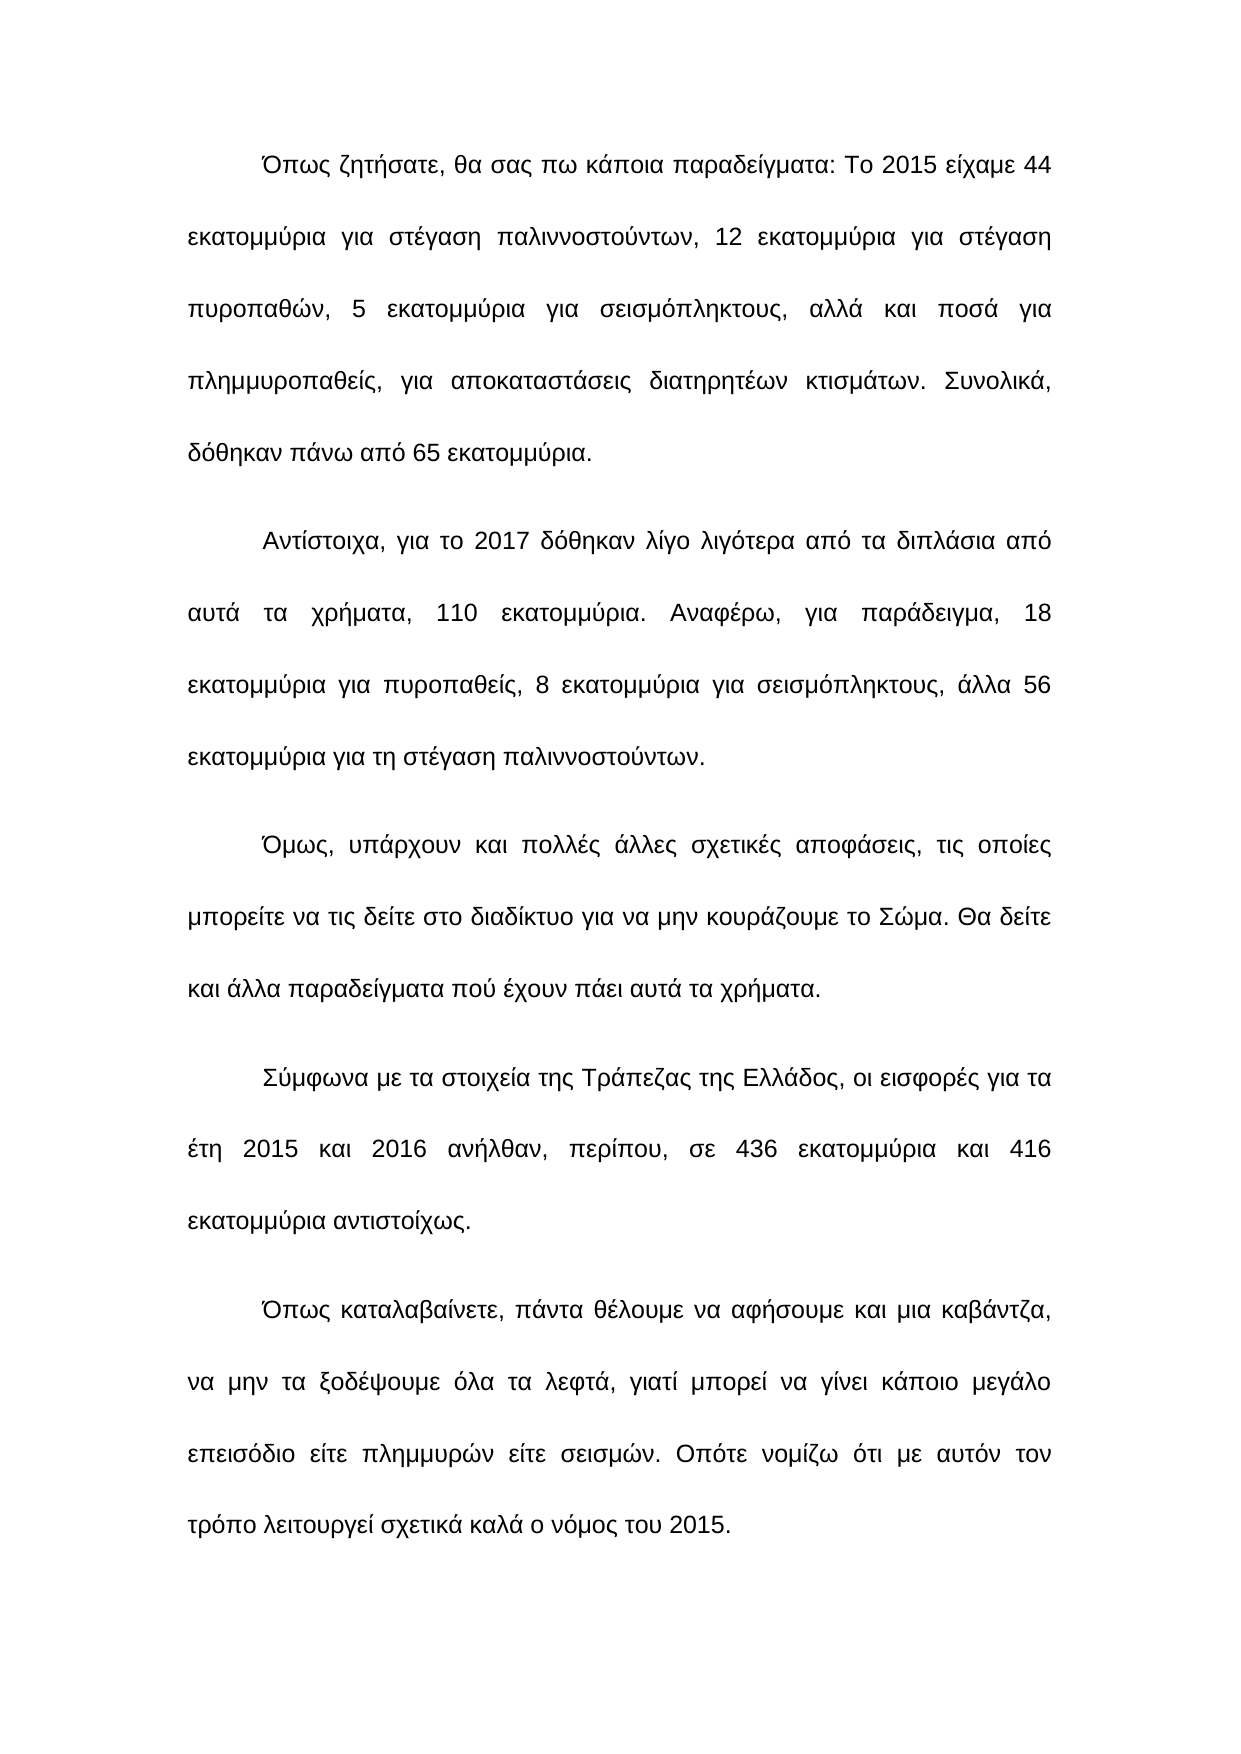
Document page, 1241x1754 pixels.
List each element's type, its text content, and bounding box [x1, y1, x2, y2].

text Αντίστοιχα, για το 2017 δόθηκαν λίγο λιγότερα από τα διπλάσια από αυτά τα χρήματα, 110 εκατομμύρια. Αναφέρω, για παράδειγμα, 18 εκατομμύρια για πυροπαθείς, 8 εκατομμύρια για σεισμόπληκτους, άλλα 56 εκατομμύρια για τη στέγαση παλιννοστούντων. [187, 526, 1053, 770]
text Όμως, υπάρχουν και πολλές άλλες σχετικές αποφάσεις, τις οποίες μπορείτε να τις δείτε στο διαδίκτυο για να μην κουράζουμε το Σώμα. Θα δείτε και άλλα παραδείγματα πού έχουν πάει αυτά τα χρήματα. [187, 830, 1053, 1003]
text Όπως καταλαβαίνετε, πάντα θέλουμε να αφήσουμε και μια καβάντζα, να μην τα ξοδέψουμε όλα τα λεφτά, γιατί μπορεί να γίνει κάποιο μεγάλο επεισόδιο είτε πλημμυρών είτε σεισμών. Οπότε νομίζω ότι με αυτόν τον τρόπο λειτουργεί σχετικά καλά ο νόμος του 2015. [187, 1295, 1053, 1539]
text Όπως ζητήσατε, θα σας πω κάποια παραδείγματα: Το 2015 είχαμε 44 εκατομμύρια για στέγαση παλιννοστούντων, 12 εκατομμύρια για στέγαση πυροπαθών, 5 εκατομμύρια για σεισμόπληκτους, αλλά και ποσά για πλημμυροπαθείς, για αποκαταστάσεις διατηρητέων κτισμάτων. Συνολικά, δόθηκαν πάνω από 65 εκατομμύρια. [187, 150, 1053, 466]
text Σύμφωνα με τα στοιχεία της Τράπεζας της Ελλάδος, οι εισφορές για τα έτη 2015 και 2016 ανήλθαν, περίπου, σε 436 εκατομμύρια και 416 εκατομμύρια αντιστοίχως. [187, 1062, 1053, 1235]
